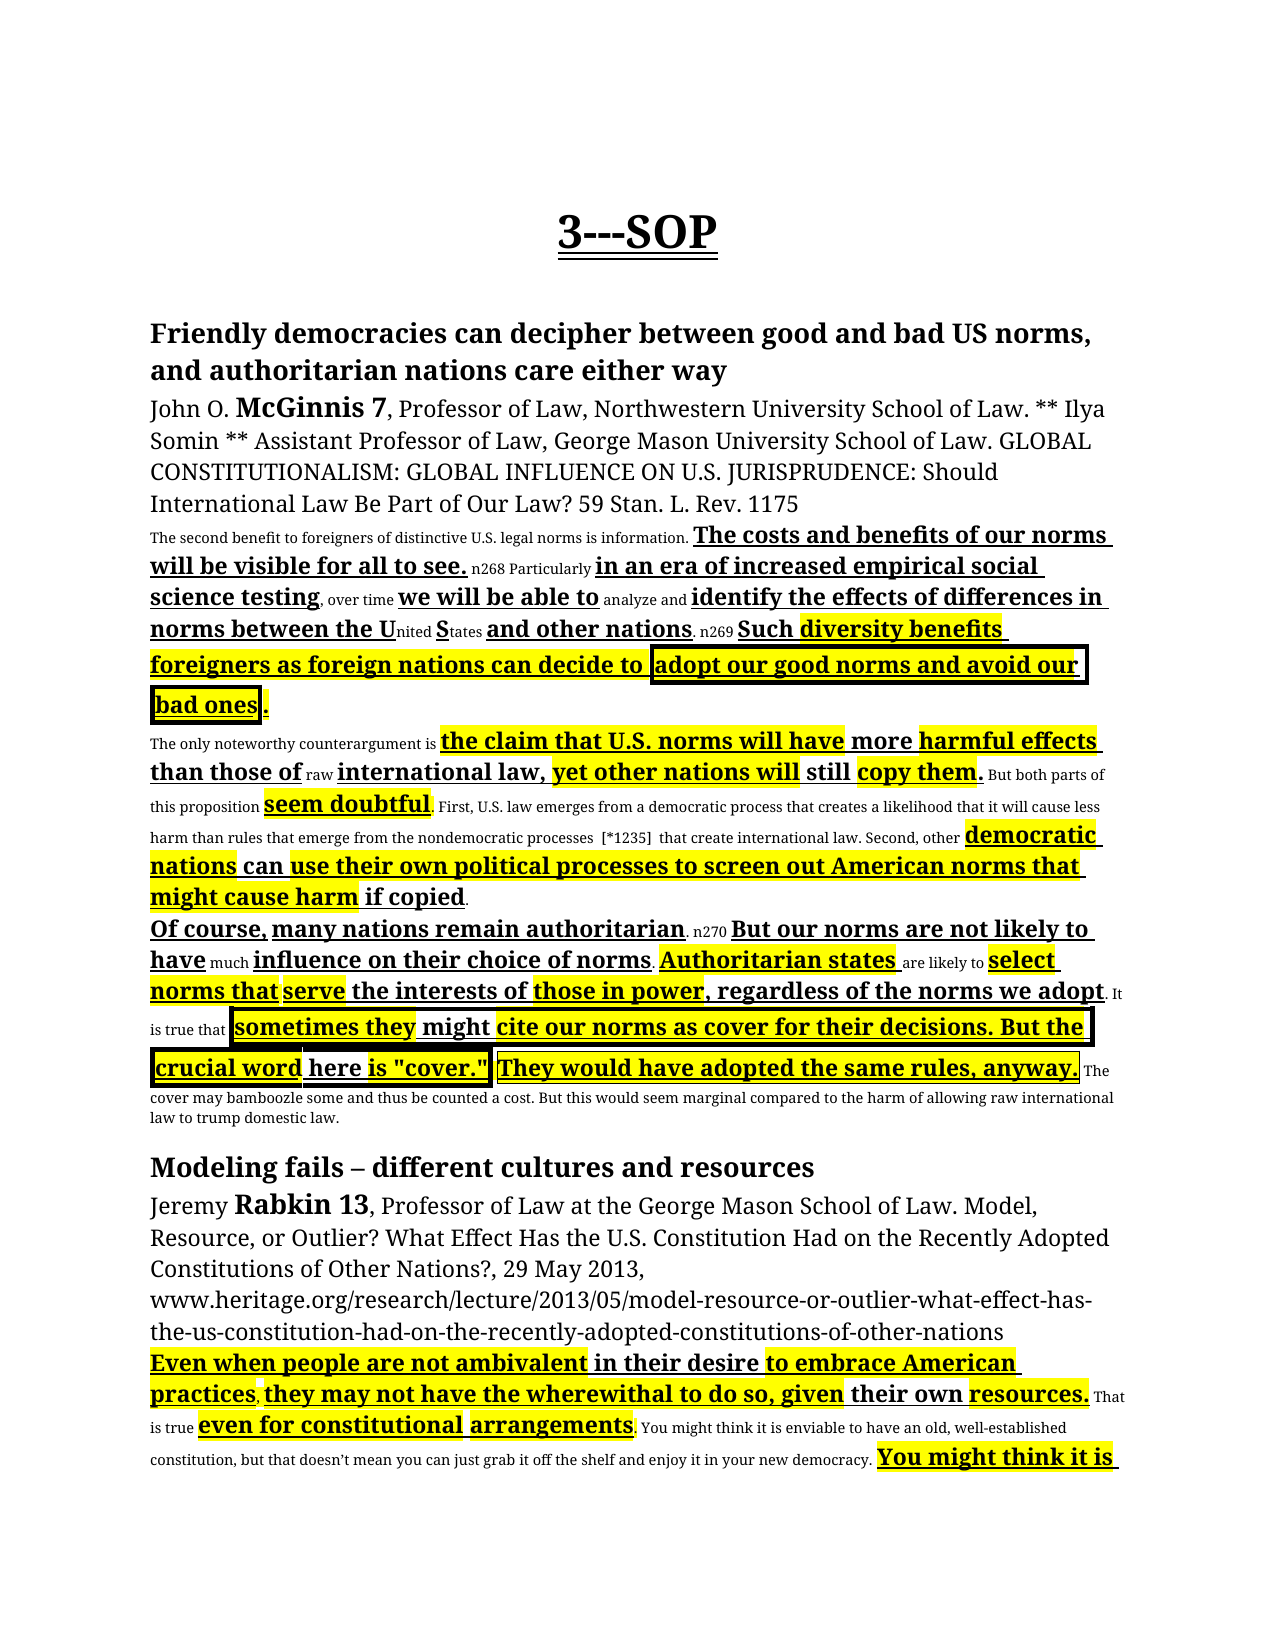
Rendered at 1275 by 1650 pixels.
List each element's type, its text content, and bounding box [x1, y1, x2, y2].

text The only noteworthy counterargument is the claim that U.S. norms will have more harmful effects than those of raw international law, yet other nations will still copy them. But both parts of this proposition seem doubtful. First, U.S. law emerges from a democratic process that creates a likelihood that it will cause less harm than rules that emerge from the nondemocratic processes [*1235] that create international law. Second, other democratic nations can use their own political processes to screen out American norms that might cause harm if copied. [150, 725, 1125, 913]
subtitle 3---SOP [150, 200, 1125, 262]
text John O. McGinnis 7, Professor of Law, Northwestern University School of Law. ** Ilya Somin ** Assistant Professor of Law, George Mason University School of Law. GLOBAL CONSTITUTIONALISM: GLOBAL INFLUENCE ON U.S. JURISPRUDENCE: Should International Law Be Part of Our Law? 59 Stan. L. Rev. 1175 [150, 388, 1125, 519]
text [150, 1347, 1125, 1472]
text Of course, many nations remain authoritarian. n270 But our norms are not likely to have much influence on their choice of norms. Authoritarian states are likely to select norms that serve the interests of those in power, regardless of the norms we adopt. It is true that sometimes they might cite our norms as cover for their decisions. But the crucial word here is "cover." They would have adopted the same rules, anyway. The cover may bamboozle some and thus be counted a cost. But this would seem marginal compared to the harm of allowing raw international law to trump domestic law. [150, 913, 1125, 1127]
text Jeremy Rabkin 13, Professor of Law at the George Mason School of Law. Model, Resource, or Outlier? What Effect Has the U.S. Constitution Had on the Recently Adopted Constitutions of Other Nations?, 29 May 2013, www.heritage.org/research/lecture/2013/05/model-resource-or-outlier-what-effect-has-the-us-constitution-had-on-the-recently-adopted-constitutions-of-other-nations [150, 1185, 1125, 1347]
subtitle Modeling fails – different cultures and resources [150, 1148, 1125, 1185]
text The second benefit to foreigners of distinctive U.S. legal norms is information. The costs and benefits of our norms will be visible for all to see. n268 Particularly in an era of increased empirical social science testing, over time we will be able to analyze and identify the effects of differences in norms between the United States and other nations. n269 Such diversity benefits foreigners as foreign nations can decide to adopt our good norms and avoid our bad ones. [150, 519, 1125, 725]
subtitle Friendly democracies can decipher between good and bad US norms, and authoritarian nations care either way [150, 314, 1125, 388]
